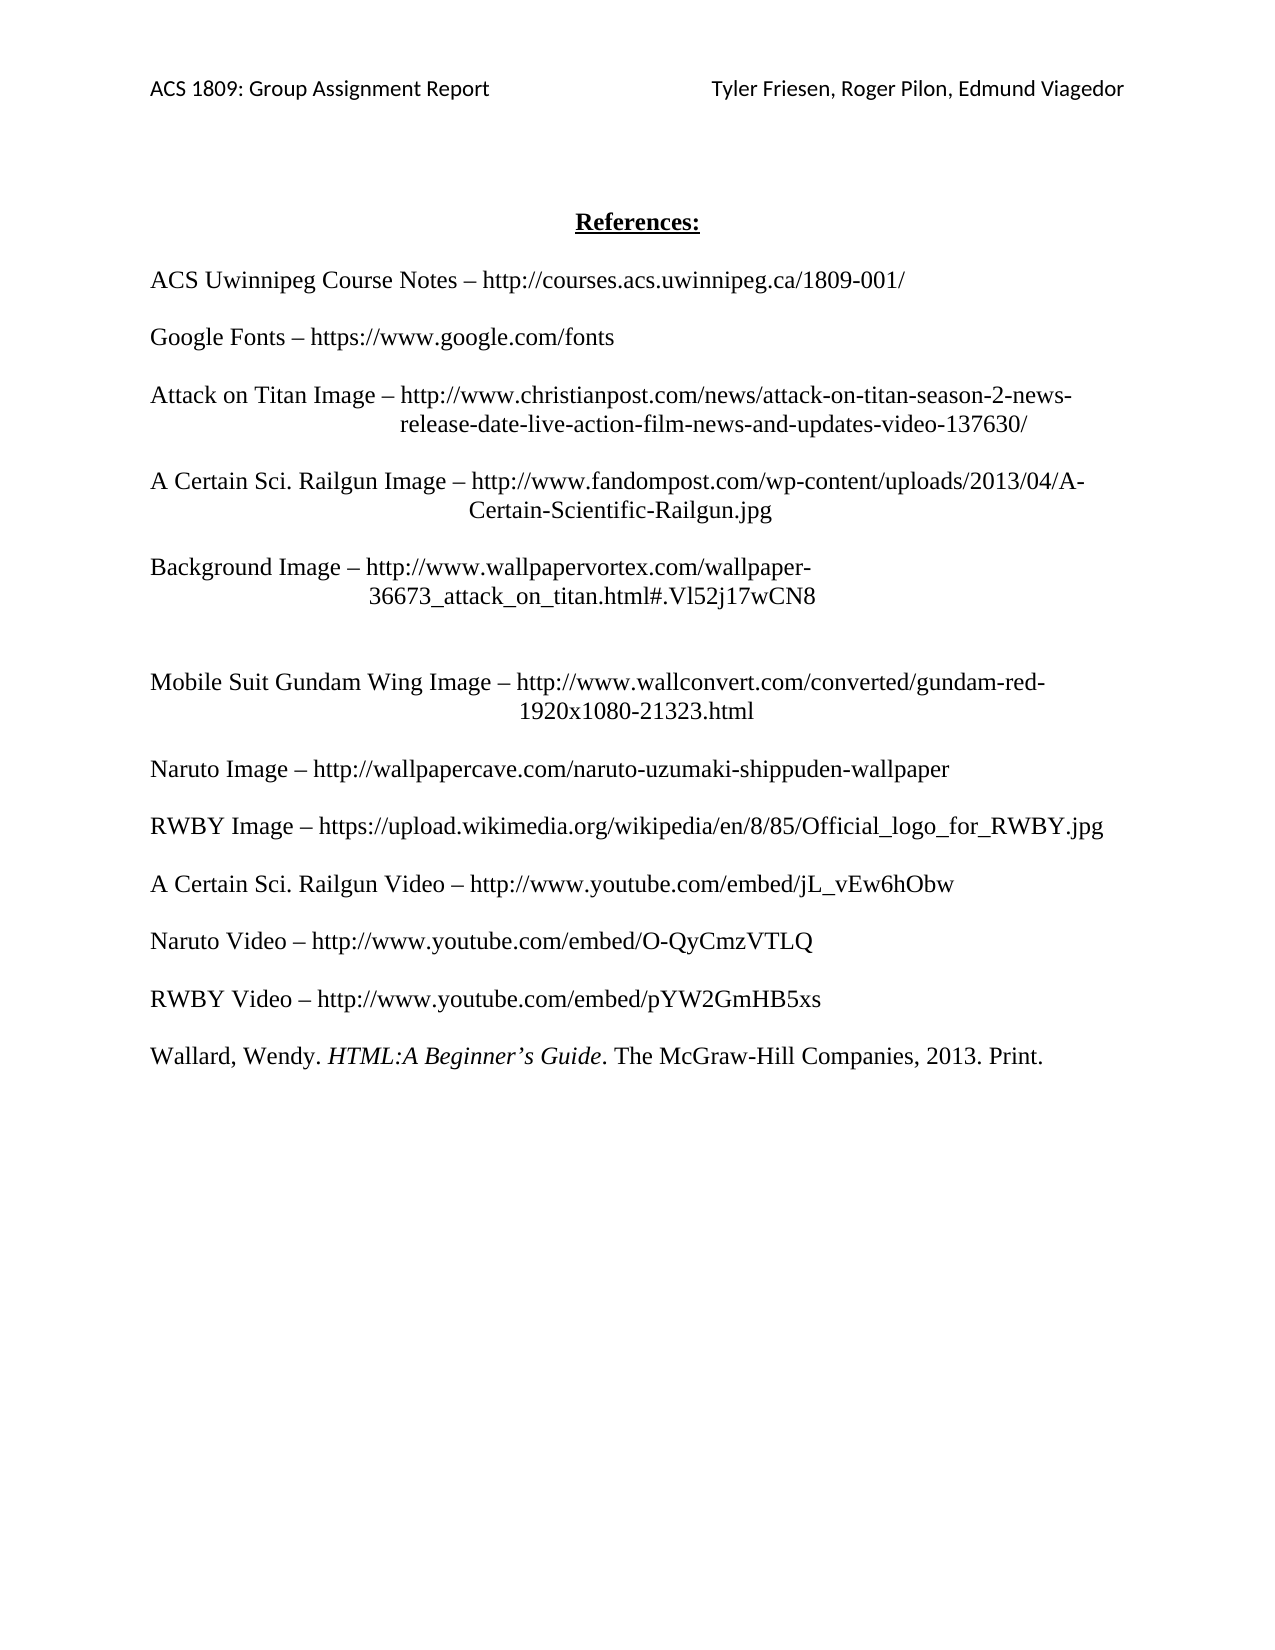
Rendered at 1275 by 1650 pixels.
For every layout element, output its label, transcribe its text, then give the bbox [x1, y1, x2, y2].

text release-date-live-action-film-news-and-updates-video-137630/ [150, 409, 1125, 437]
text 1920x1080-21323.html [150, 696, 1125, 725]
text RWBY Image – https://upload.wikimedia.org/wikipedia/en/8/85/Official_logo_for_RWBY.jpg [150, 811, 1125, 840]
text Google Fonts – https://www.google.com/fonts [150, 322, 1125, 351]
text Background Image – http://www.wallpapervortex.com/wallpaper- [150, 552, 1125, 581]
text Certain-Scientific-Railgun.jpg [150, 495, 1125, 524]
text Naruto Image – http://wallpapercave.com/naruto-uzumaki-shippuden-wallpaper [150, 754, 1125, 782]
text Attack on Titan Image – http://www.christianpost.com/news/attack-on-titan-season-2-news- [150, 380, 1125, 409]
text A Certain Sci. Railgun Image – http://www.fandompost.com/wp-content/uploads/2013/04/A- [150, 466, 1125, 495]
text Naruto Video – http://www.youtube.com/embed/O-QyCmzVTLQ [150, 926, 1125, 955]
text 36673_attack_on_titan.html#.Vl52j17wCN8 [150, 581, 1125, 610]
text RWBY Video – http://www.youtube.com/embed/pYW2GmHB5xs [150, 984, 1125, 1012]
text References: [150, 207, 1125, 236]
text Wallard, Wendy. HTML:A Beginner’s Guide. The McGraw-Hill Companies, 2013. Print. [150, 1041, 1125, 1070]
text A Certain Sci. Railgun Video – http://www.youtube.com/embed/jL_vEw6hObw [150, 869, 1125, 897]
text Mobile Suit Gundam Wing Image – http://www.wallconvert.com/converted/gundam-red- [150, 667, 1125, 696]
text ACS Uwinnipeg Course Notes – http://courses.acs.uwinnipeg.ca/1809-001/ [150, 265, 1125, 294]
